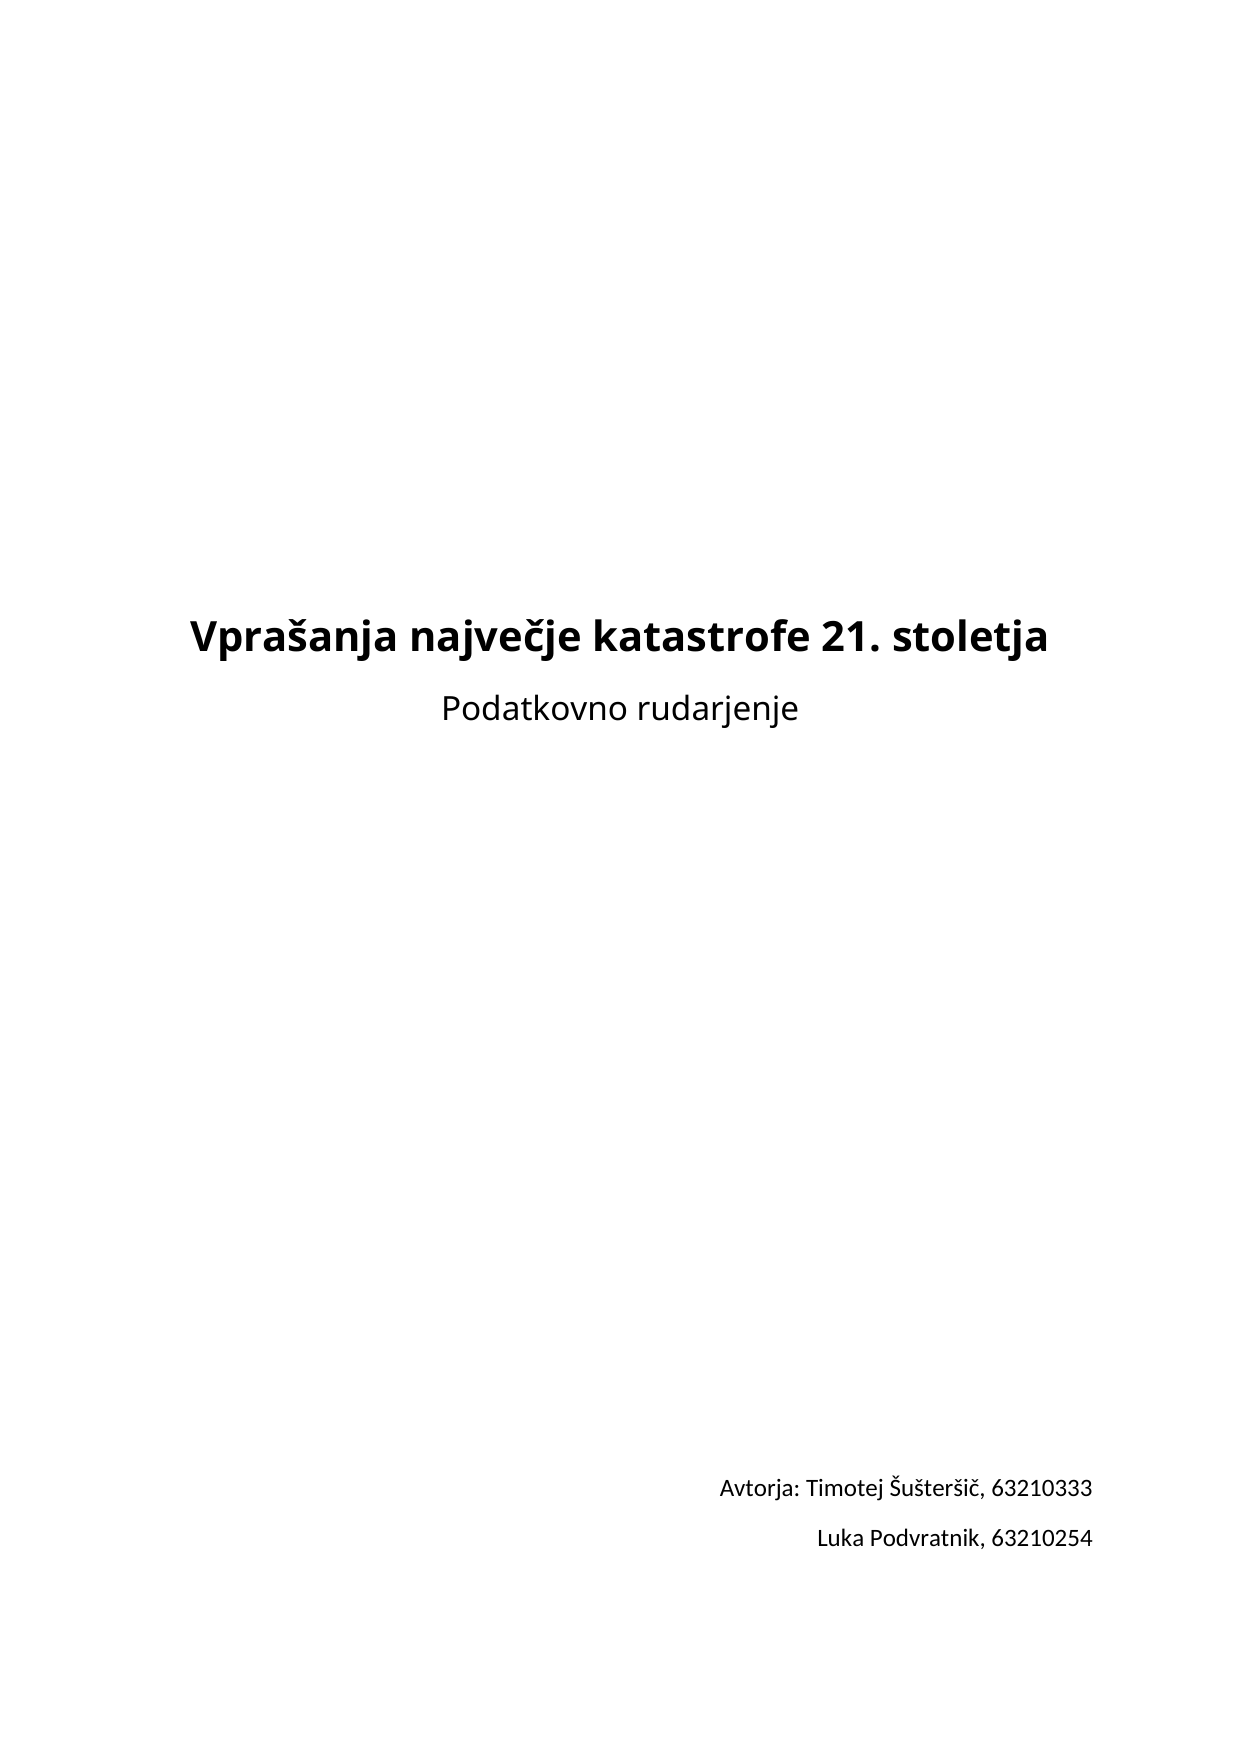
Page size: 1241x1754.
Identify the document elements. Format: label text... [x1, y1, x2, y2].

text Vprašanja največje katastrofe 21. stoletja [148, 607, 1093, 664]
text Avtorja: Timotej Šušteršič, 63210333 [148, 1472, 1093, 1503]
text Luka Podvratnik, 63210254 [148, 1522, 1093, 1552]
text Podatkovno rudarjenje [148, 685, 1093, 730]
